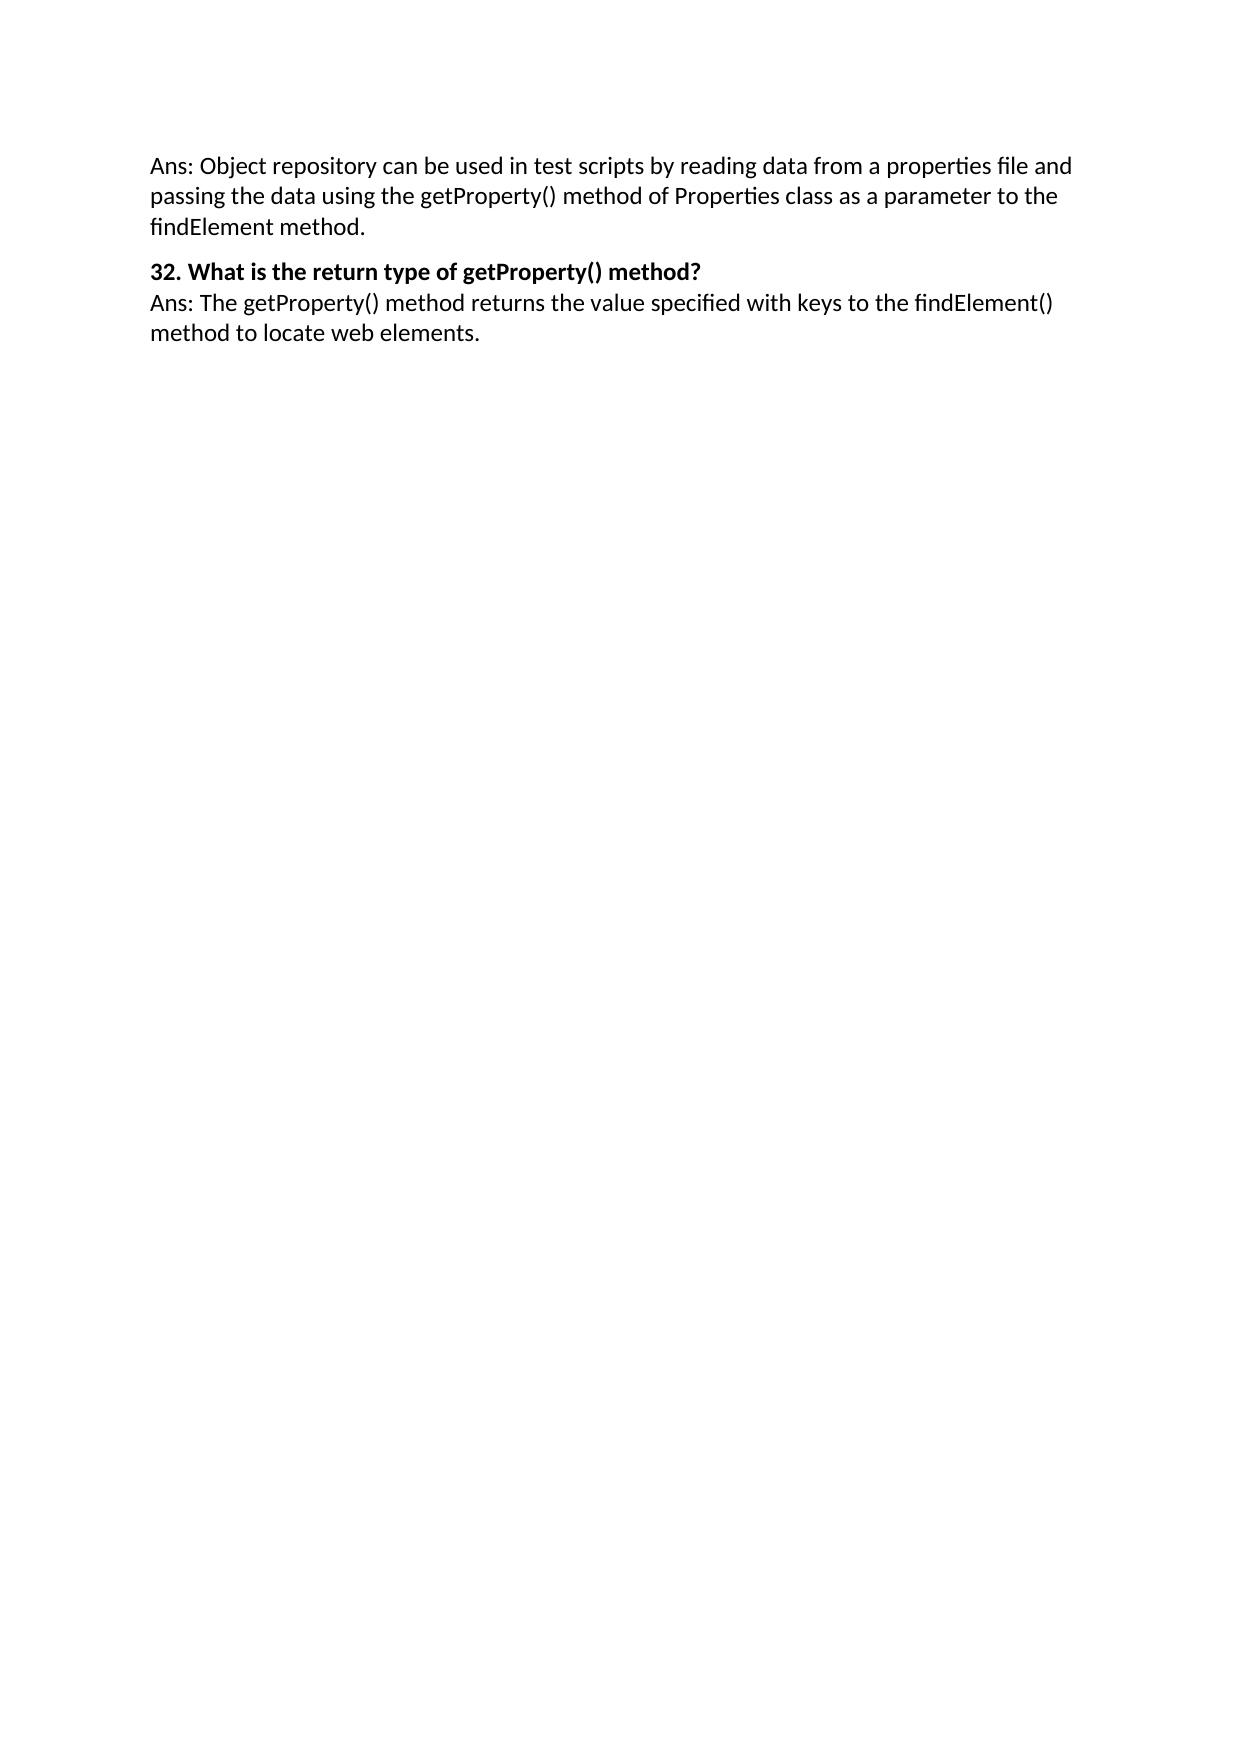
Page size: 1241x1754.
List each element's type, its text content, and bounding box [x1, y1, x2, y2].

text Ans: The getProperty() method returns the value specified with keys to the findElement() method to locate web elements. [150, 287, 1090, 348]
text Ans: Object repository can be used in test scripts by reading data from a properties file and passing the data using the getProperty() method of Properties class as a parameter to the findElement method. [150, 150, 1090, 242]
text 32. What is the return type of getProperty() method? [150, 257, 1090, 287]
